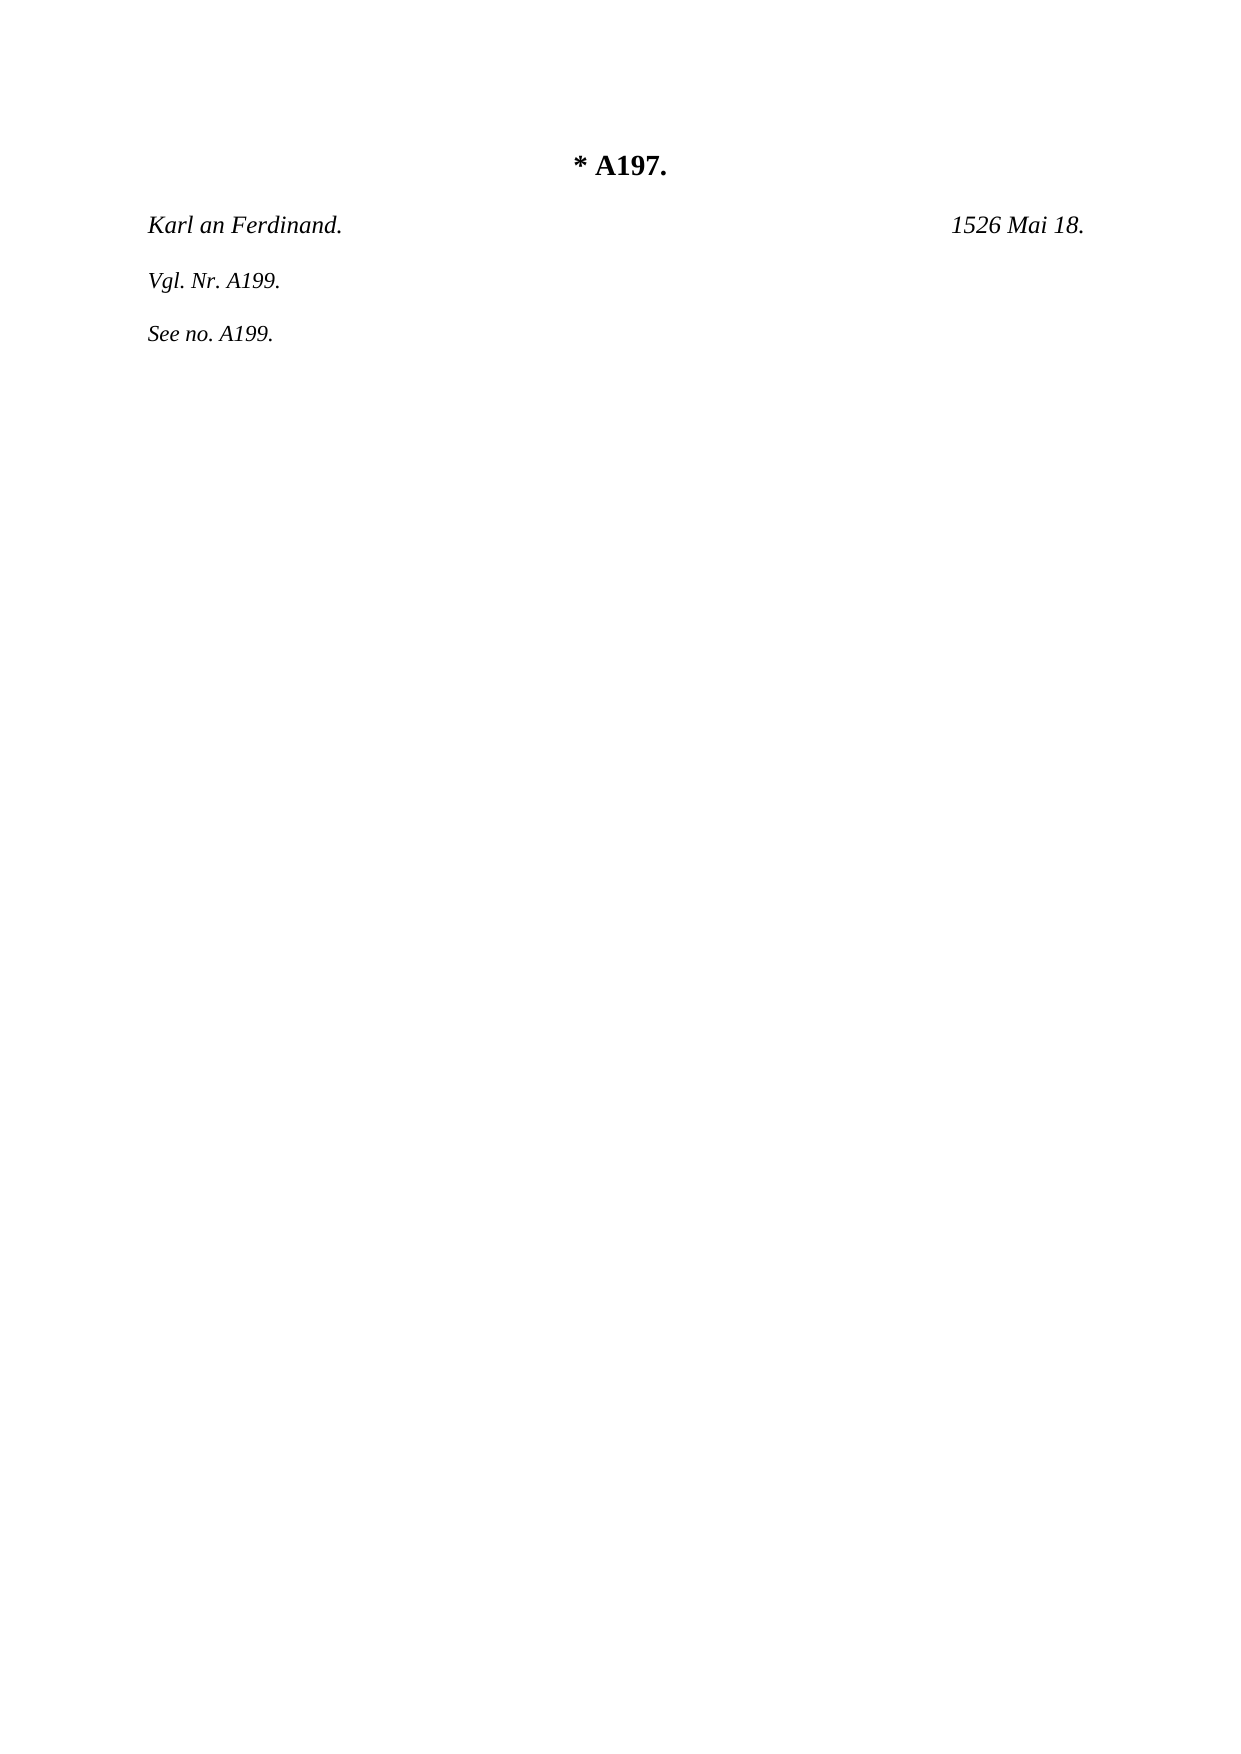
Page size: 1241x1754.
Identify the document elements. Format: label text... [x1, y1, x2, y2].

text Vgl. Nr. A199. [148, 267, 1093, 294]
table_header 1526 Mai 18. [616, 210, 1096, 239]
table_header Karl an Ferdinand. [136, 210, 616, 239]
text * A197. [148, 148, 1093, 181]
text See no. A199. [148, 320, 1093, 346]
